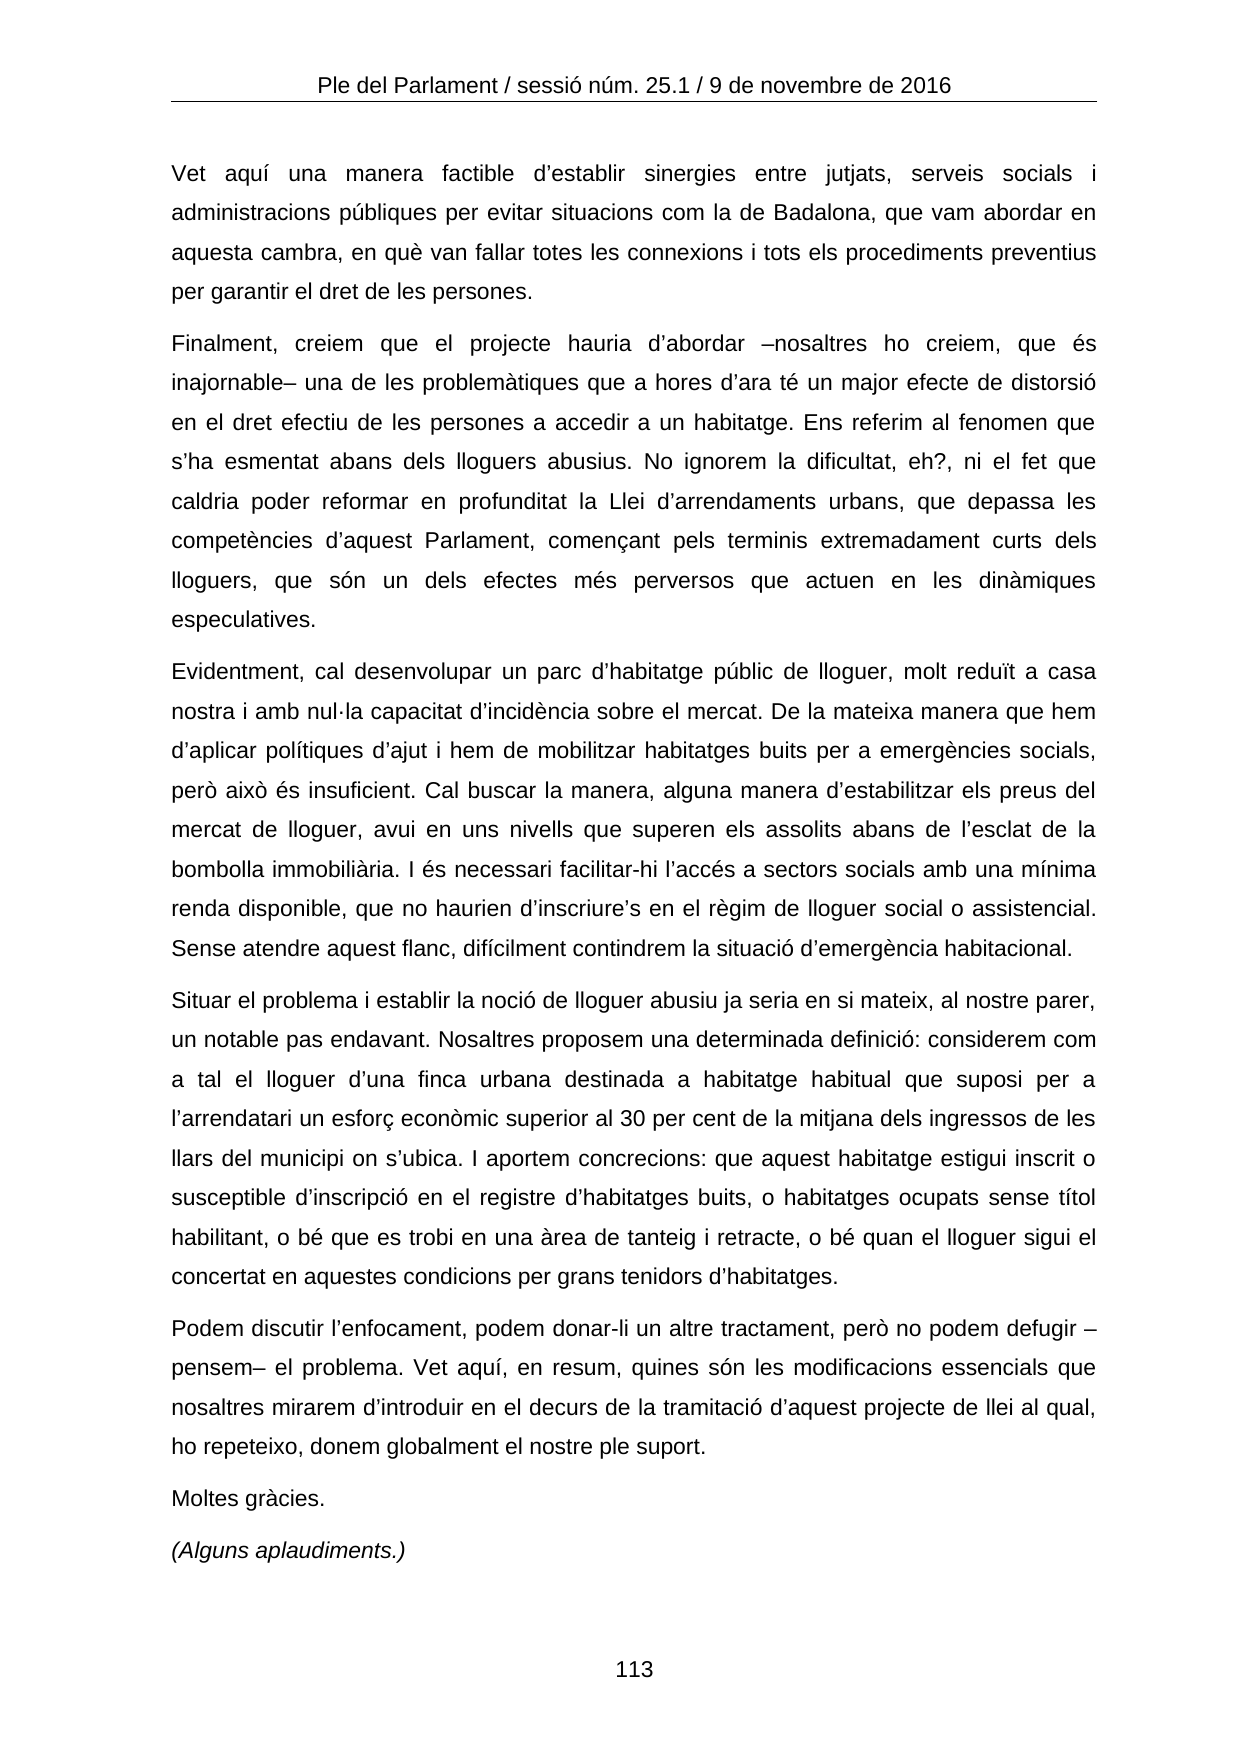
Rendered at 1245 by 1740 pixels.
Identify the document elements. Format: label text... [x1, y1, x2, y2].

text Finalment, creiem que el projecte hauria d’abordar –nosaltres ho creiem, que és inajornable– una de les problemàtiques que a hores d’ara té un major efecte de distorsió en el dret efectiu de les persones a accedir a un habitatge. Ens referim al fenomen que s’ha esmentat abans dels lloguers abusius. No ignorem la dificultat, eh?, ni el fet que caldria poder reformar en profunditat la Llei d’arrendaments urbans, que depassa les competències d’aquest Parlament, començant pels terminis extremadament curts dels lloguers, que són un dels efectes més perversos que actuen en les dinàmiques especulatives. [171, 330, 1097, 633]
text Vet aquí una manera factible d’establir sinergies entre jutjats, serveis socials i administracions públiques per evitar situacions com la de Badalona, que vam abordar en aquesta cambra, en què van fallar totes les connexions i tots els procediments preventius per garantir el dret de les persones. [171, 159, 1097, 304]
text Situar el problema i establir la noció de lloguer abusiu ja seria en si mateix, al nostre parer, un notable pas endavant. Nosaltres proposem una determinada definició: considerem com a tal el lloguer d’una finca urbana destinada a habitatge habitual que suposi per a l’arrendatari un esforç econòmic superior al 30 per cent de la mitjana dels ingressos de les llars del municipi on s’ubica. I aportem concrecions: que aquest habitatge estigui inscrit o susceptible d’inscripció en el registre d’habitatges buits, o habitatges ocupats sense títol habilitant, o bé que es trobi en una àrea de tanteig i retracte, o bé quan el lloguer sigui el concertat en aquestes condicions per grans tenidors d’habitatges. [171, 987, 1097, 1289]
text Evidentment, cal desenvolupar un parc d’habitatge públic de lloguer, molt reduït a casa nostra i amb nul·la capacitat d’incidència sobre el mercat. De la mateixa manera que hem d’aplicar polítiques d’ajut i hem de mobilitzar habitatges buits per a emergències socials, però això és insuficient. Cal buscar la manera, alguna manera d’estabilitzar els preus del mercat de lloguer, avui en uns nivells que superen els assolits abans de l’esclat de la bombolla immobiliària. I és necessari facilitar-hi l’accés a sectors socials amb una mínima renda disponible, que no haurien d’inscriure’s en el règim de lloguer social o assistencial. Sense atendre aquest flanc, difícilment contindrem la situació d’emergència habitacional. [171, 658, 1097, 961]
text Moltes gràcies. [171, 1485, 1097, 1512]
text Podem discutir l’enfocament, podem donar-li un altre tractament, però no podem defugir –pensem– el problema. Vet aquí, en resum, quines són les modificacions essencials que nosaltres mirarem d’introduir en el decurs de la tramitació d’aquest projecte de llei al qual, ho repeteixo, donem globalment el nostre ple suport. [171, 1315, 1097, 1460]
text (Alguns aplaudiments.) [171, 1537, 1097, 1564]
